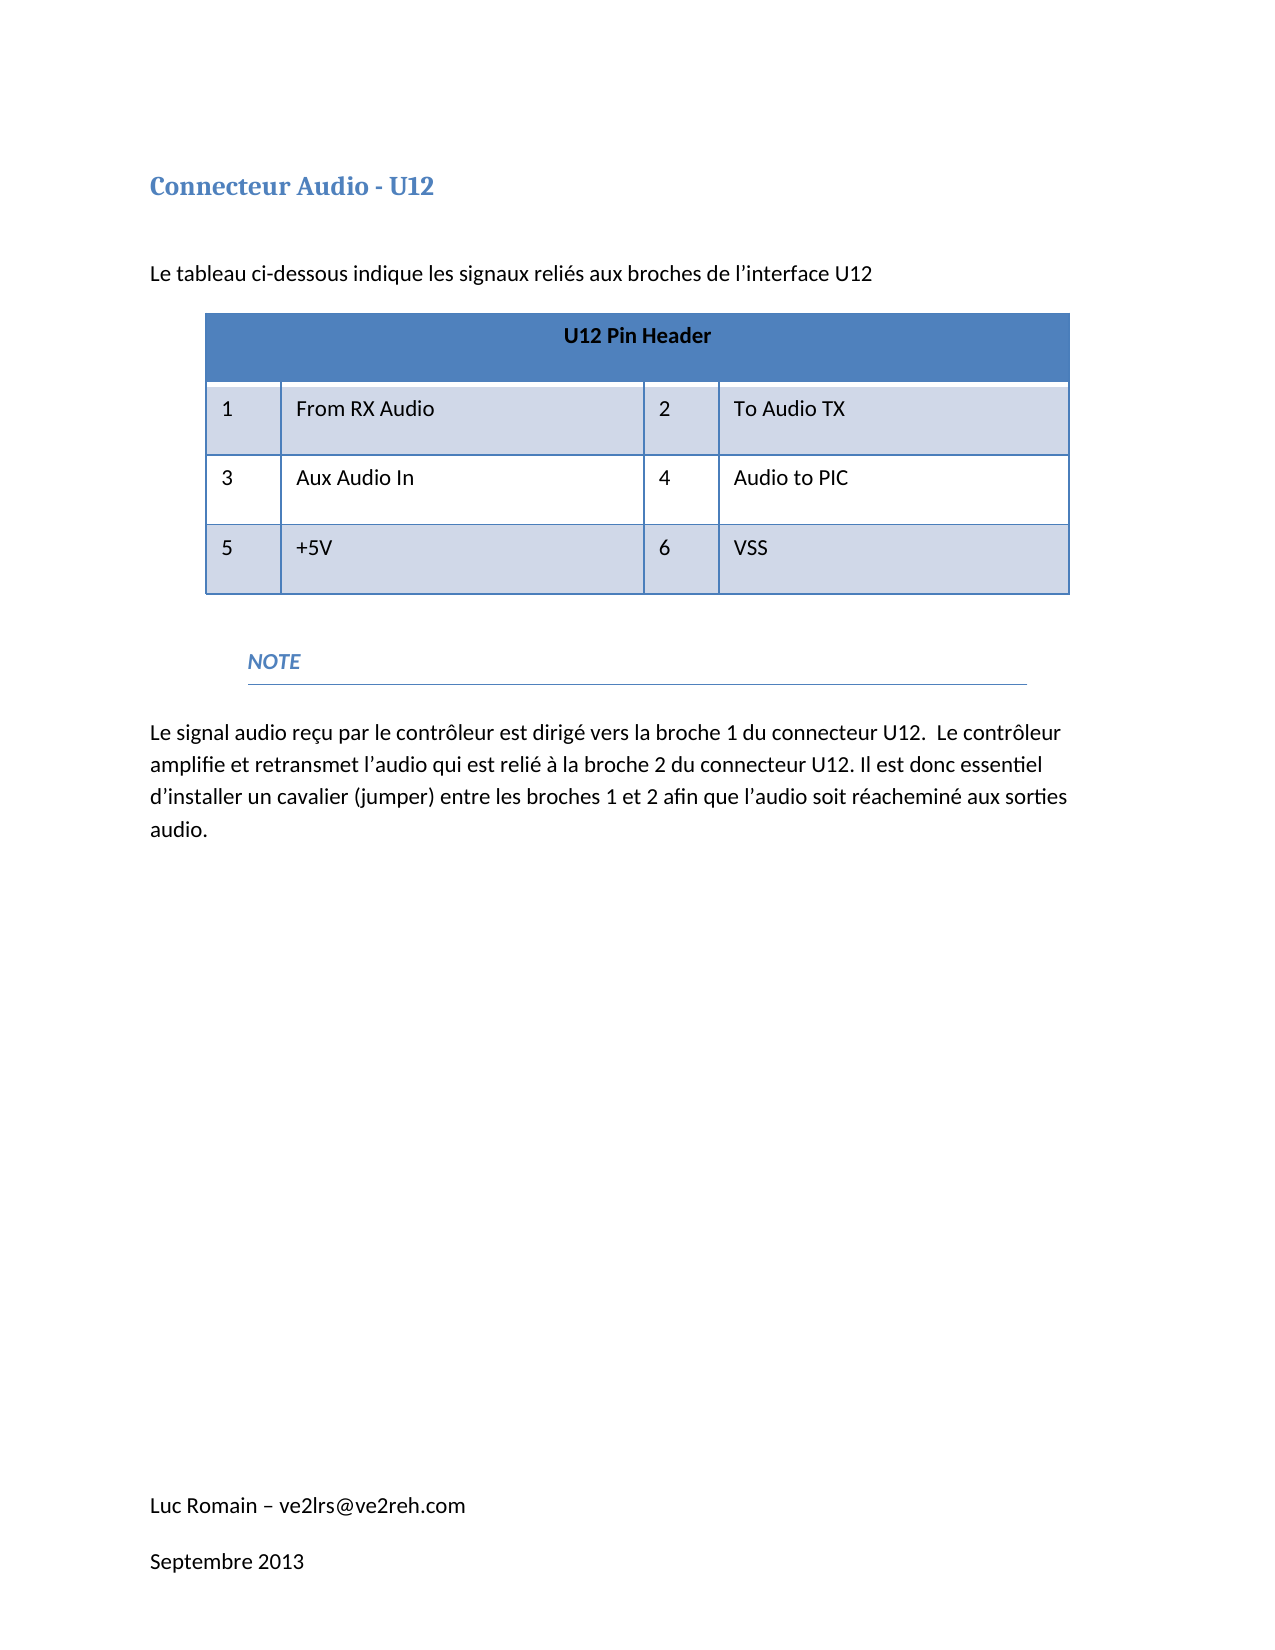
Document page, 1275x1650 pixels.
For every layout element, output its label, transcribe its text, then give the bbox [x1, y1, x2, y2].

table_cell +5V [282, 525, 643, 593]
table_cell 5 [207, 525, 280, 593]
text NOTE [247, 647, 1027, 685]
table_cell 6 [645, 525, 718, 593]
table_cell 3 [207, 456, 280, 523]
text Le signal audio reçu par le contrôleur est dirigé vers la broche 1 du connecteur U12. Le contrôleur amplifie et retransmet l’audio qui est relié à la broche 2 du connecteur U12. Il est donc essentiel d’installer un cavalier (jumper) entre les broches 1 et 2 afin que l’audio soit réacheminé aux sorties audio. [150, 718, 1125, 843]
table_cell 4 [645, 456, 718, 523]
table_cell 2 [645, 387, 718, 454]
table_cell VSS [720, 525, 1068, 593]
table_cell Audio to PIC [720, 456, 1068, 523]
table_cell From RX Audio [282, 387, 643, 454]
table_cell To Audio TX [720, 387, 1068, 454]
subtitle Connecteur Audio - U12 [150, 171, 1125, 202]
table_cell 1 [207, 387, 280, 454]
table_cell Aux Audio In [282, 456, 643, 523]
table_header U12 Pin Header [207, 314, 1068, 382]
text Le tableau ci-dessous indique les signaux reliés aux broches de l’interface U12 [150, 259, 1125, 288]
